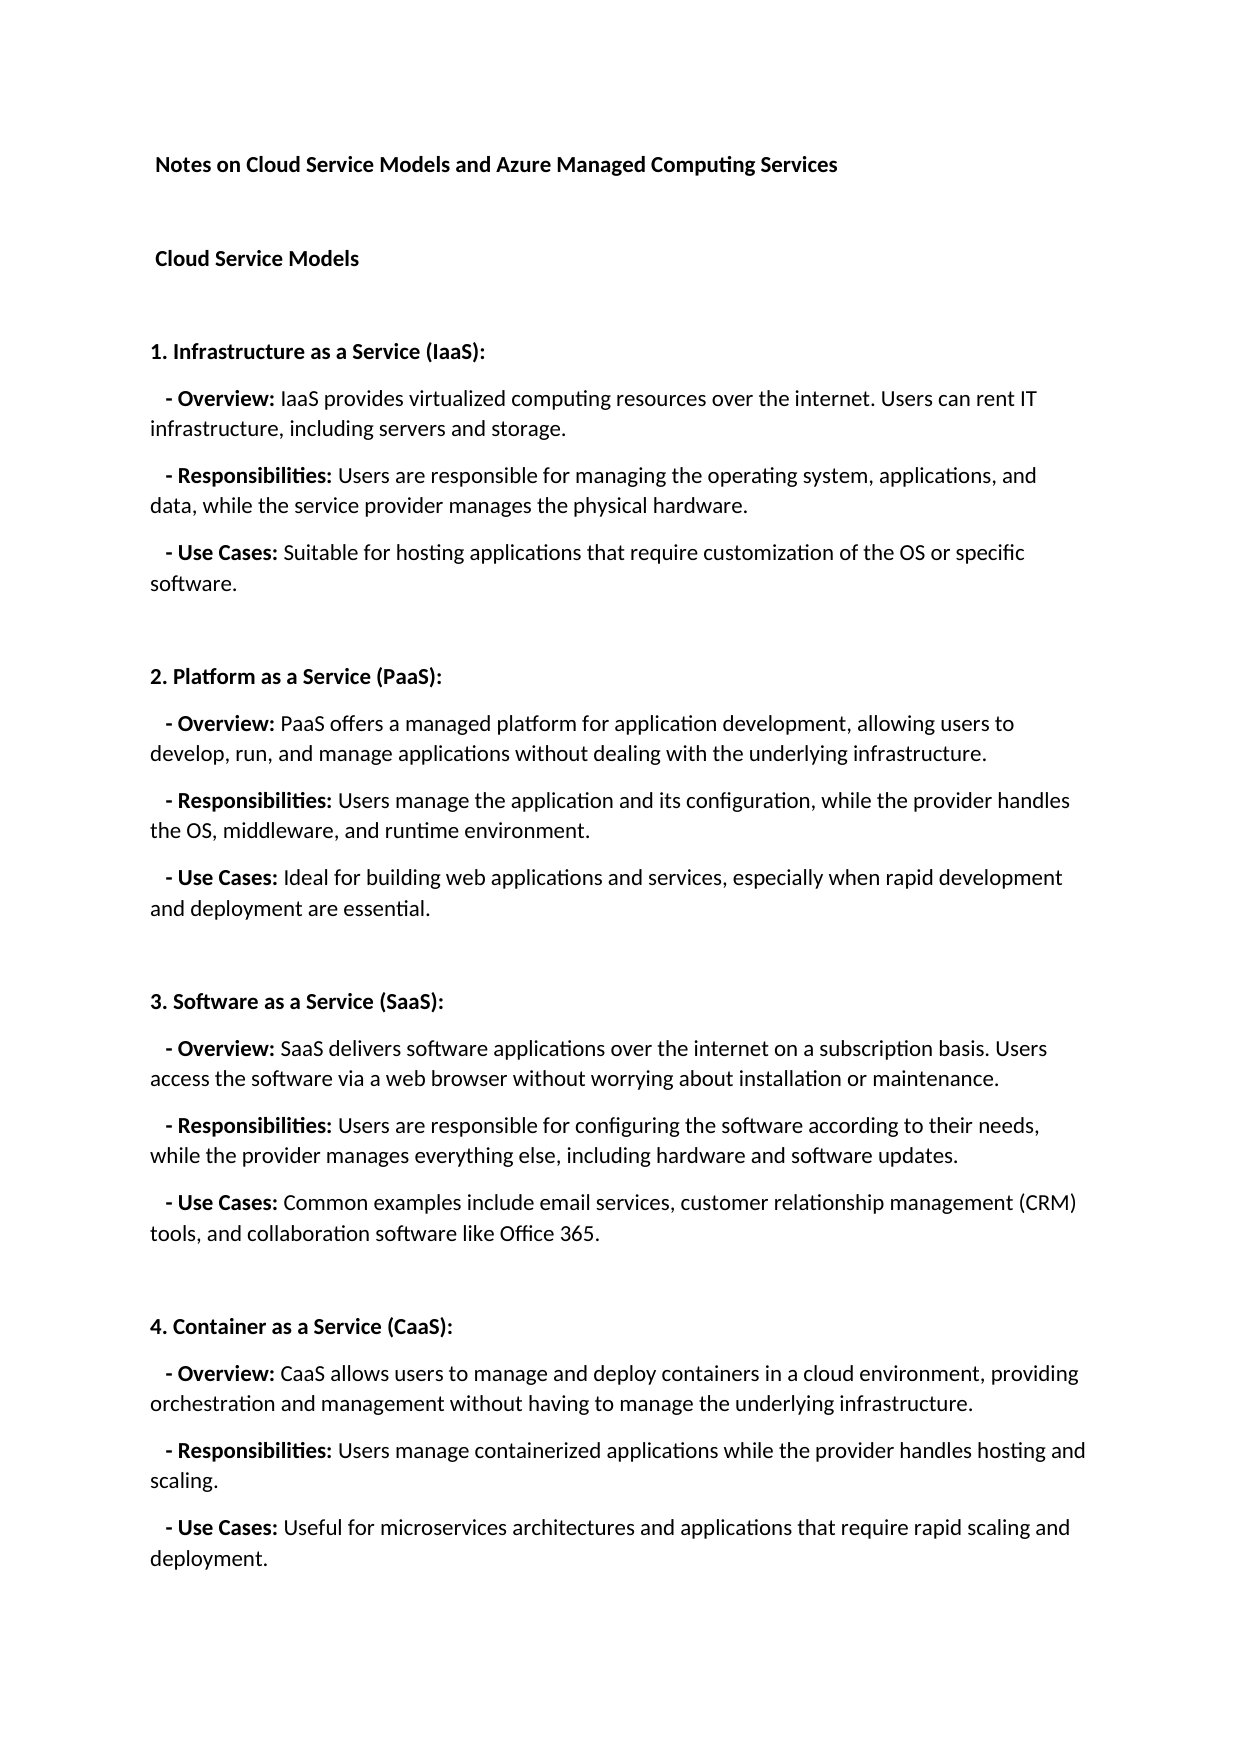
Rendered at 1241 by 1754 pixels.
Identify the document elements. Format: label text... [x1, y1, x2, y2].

text - Use Cases: Useful for microservices architectures and applications that require rapid scaling and deployment. [150, 1513, 1090, 1572]
text 3. Software as a Service (SaaS): [150, 987, 1090, 1016]
text - Overview: SaaS delivers software applications over the internet on a subscription basis. Users access the software via a web browser without worrying about installation or maintenance. [150, 1034, 1090, 1093]
text - Responsibilities: Users manage the application and its configuration, while the provider handles the OS, middleware, and runtime environment. [150, 786, 1090, 845]
text - Overview: CaaS allows users to manage and deploy containers in a cloud environment, providing orchestration and management without having to manage the underlying infrastructure. [150, 1359, 1090, 1418]
text 4. Container as a Service (CaaS): [150, 1312, 1090, 1341]
text - Overview: IaaS provides virtualized computing resources over the internet. Users can rent IT infrastructure, including servers and storage. [150, 384, 1090, 443]
text Notes on Cloud Service Models and Azure Managed Computing Services [150, 150, 1090, 178]
text - Overview: PaaS offers a managed platform for application development, allowing users to develop, run, and manage applications without dealing with the underlying infrastructure. [150, 709, 1090, 768]
text - Responsibilities: Users manage containerized applications while the provider handles hosting and scaling. [150, 1436, 1090, 1495]
text 1. Infrastructure as a Service (IaaS): [150, 337, 1090, 366]
text 2. Platform as a Service (PaaS): [150, 662, 1090, 691]
text - Use Cases: Suitable for hosting applications that require customization of the OS or specific software. [150, 538, 1090, 597]
text - Responsibilities: Users are responsible for managing the operating system, applications, and data, while the service provider manages the physical hardware. [150, 461, 1090, 520]
text - Use Cases: Common examples include email services, customer relationship management (CRM) tools, and collaboration software like Office 365. [150, 1188, 1090, 1247]
text - Responsibilities: Users are responsible for configuring the software according to their needs, while the provider manages everything else, including hardware and software updates. [150, 1111, 1090, 1170]
text - Use Cases: Ideal for building web applications and services, especially when rapid development and deployment are essential. [150, 863, 1090, 922]
text Cloud Service Models [150, 244, 1090, 272]
